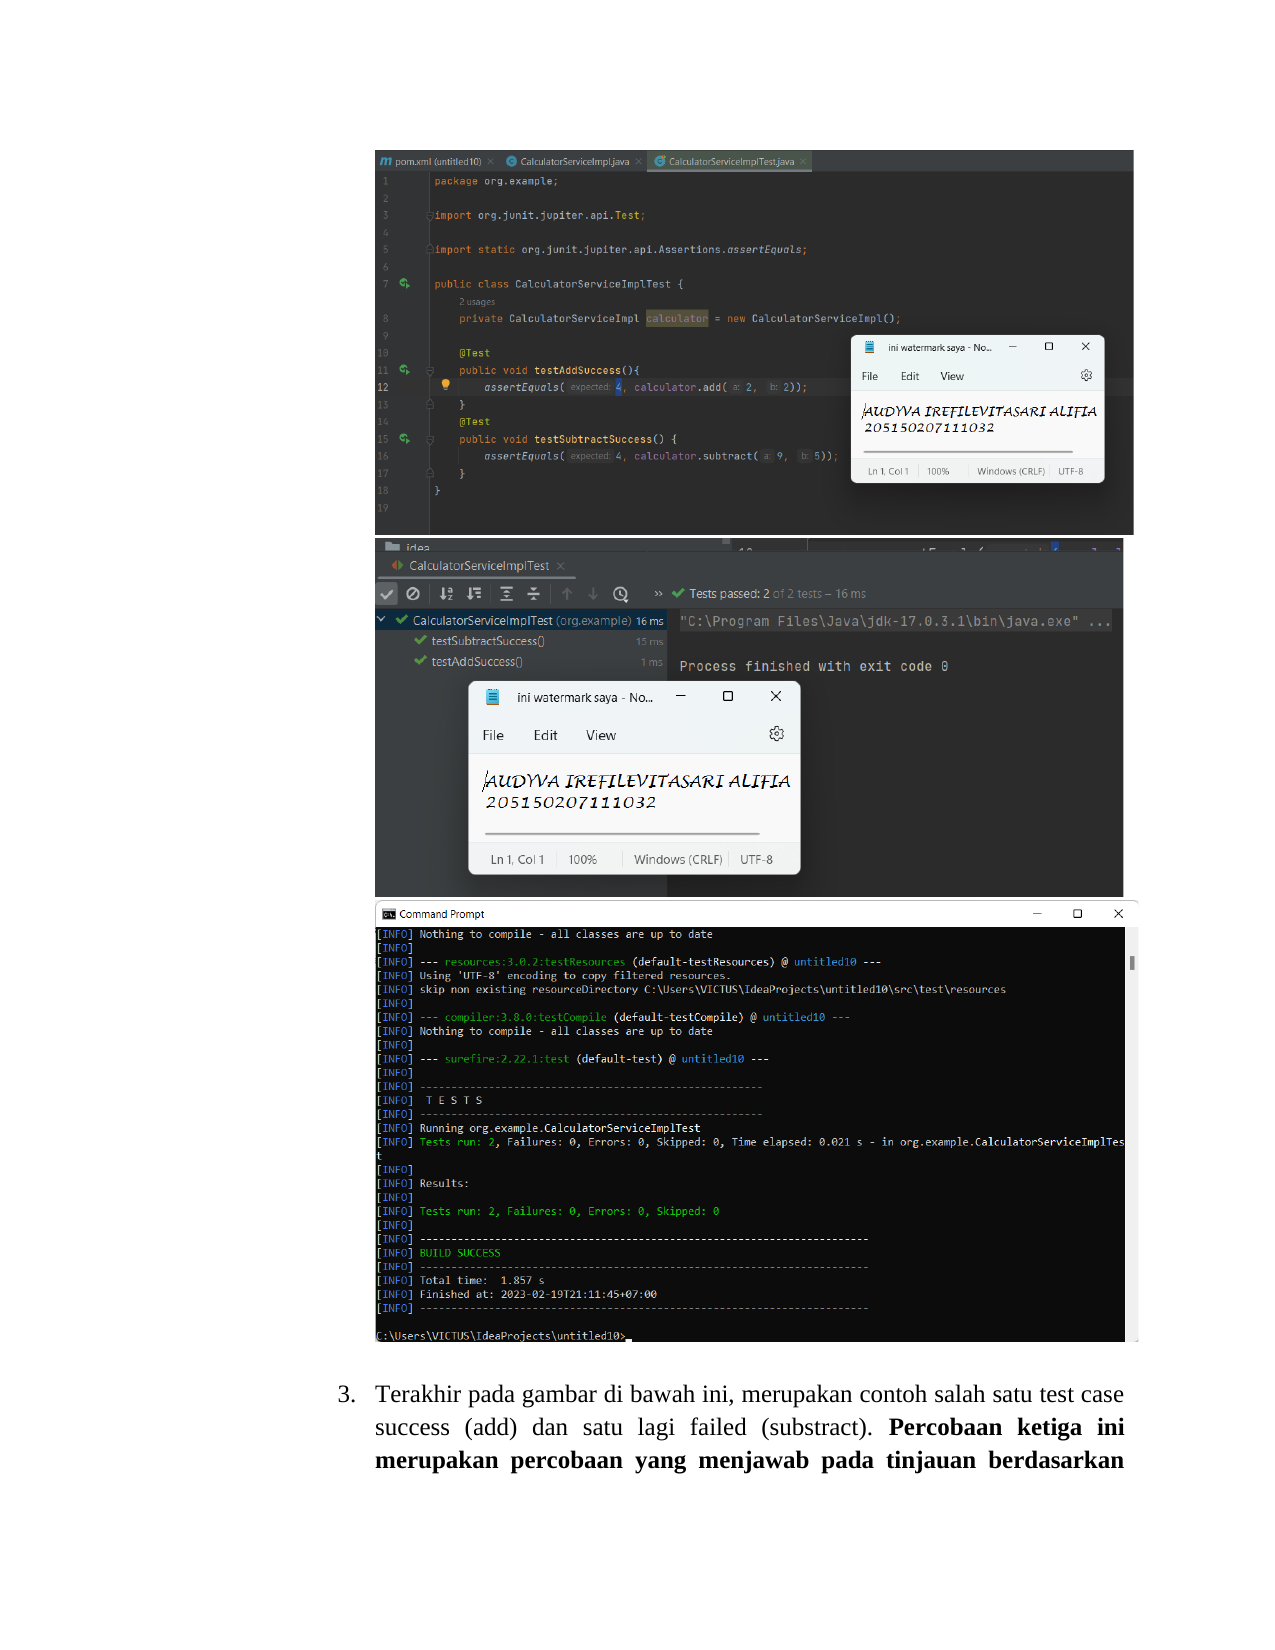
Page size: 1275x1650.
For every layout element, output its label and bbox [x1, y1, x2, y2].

picture [375, 900, 1139, 1342]
list [337, 1379, 1125, 1474]
picture [375, 150, 1134, 535]
picture [375, 538, 1124, 897]
